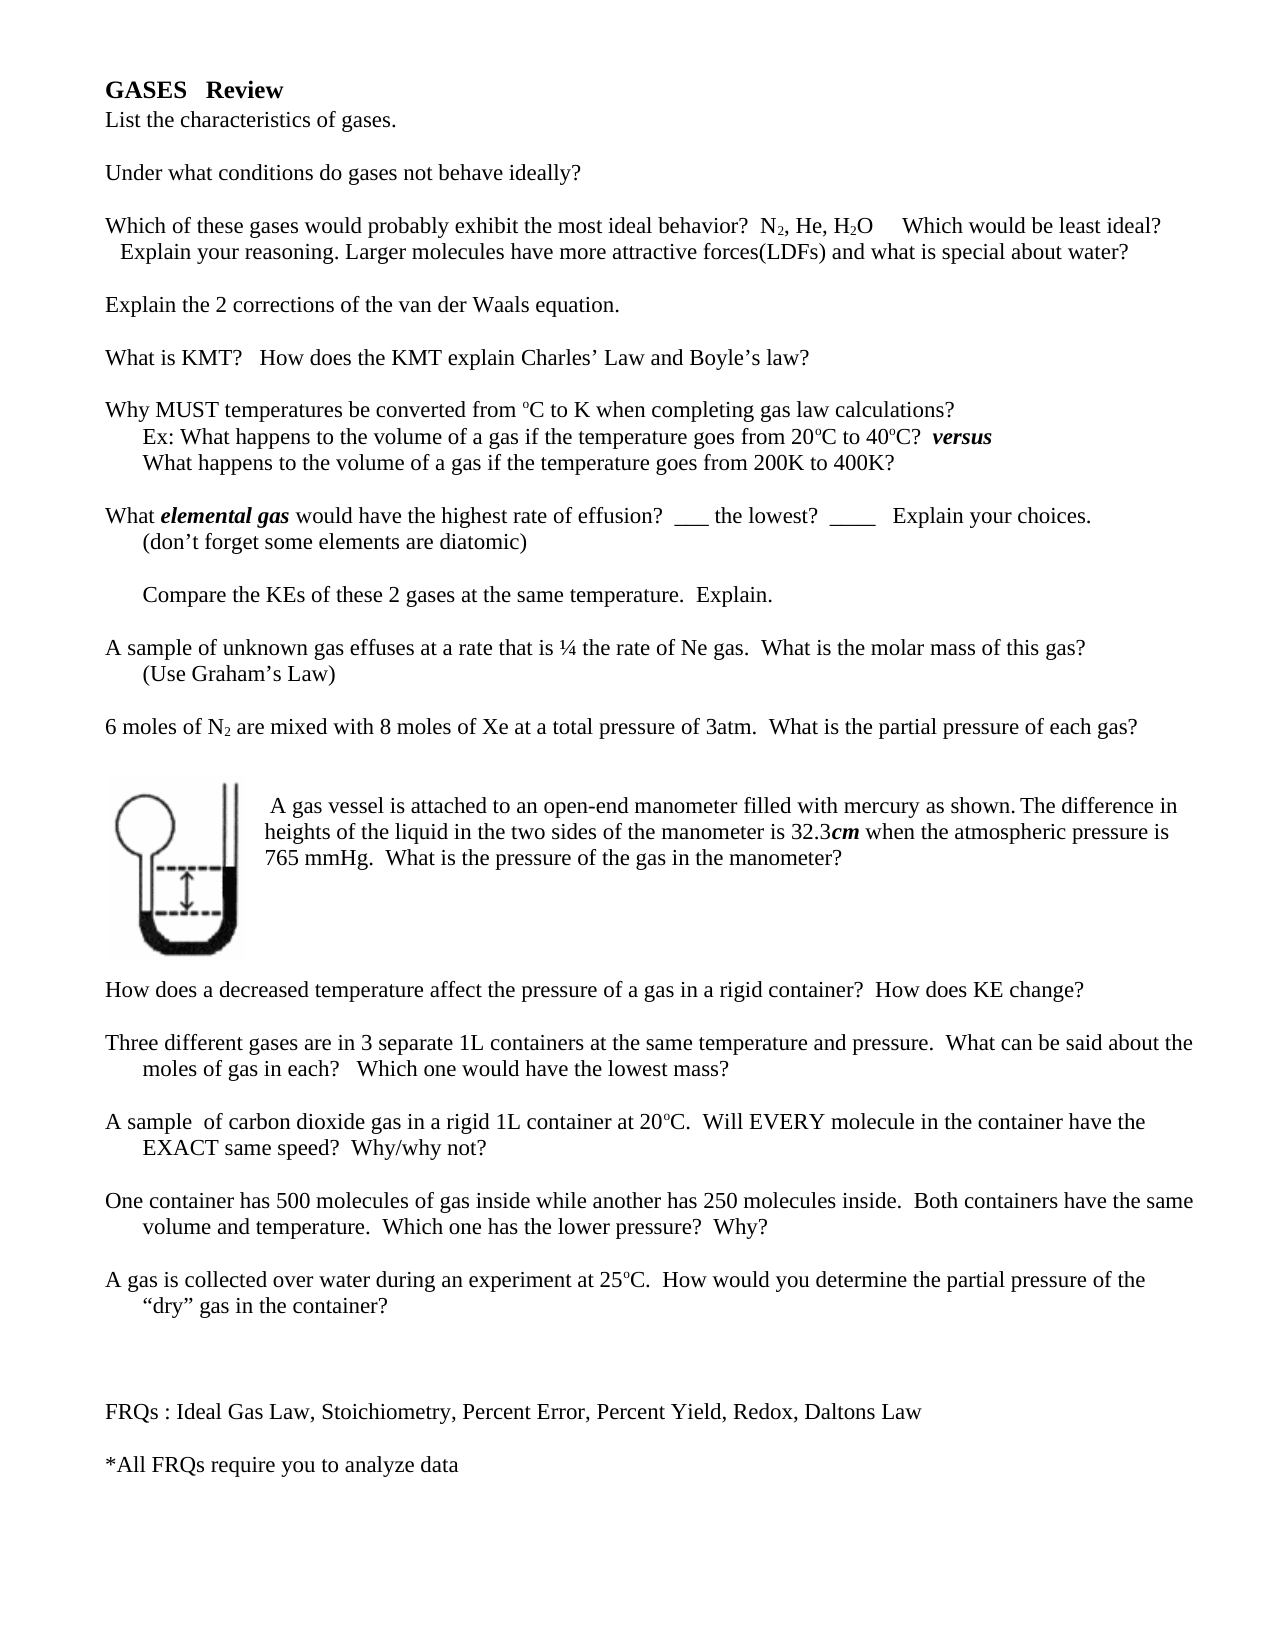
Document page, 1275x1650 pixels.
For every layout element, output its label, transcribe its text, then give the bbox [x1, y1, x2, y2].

text Explain the 2 corrections of the van der Waals equation. [105, 291, 1200, 317]
text What elemental gas would have the highest rate of effusion? ___ the lowest? ____ Explain your choices. [105, 502, 1200, 528]
text (Use Graham’s Law) [105, 660, 1200, 686]
text What happens to the volume of a gas if the temperature goes from 200K to 400K? [105, 449, 1200, 476]
text Compare the KEs of these 2 gases at the same temperature. Explain. [105, 581, 1200, 607]
text 6 moles of N2 are mixed with 8 moles of Xe at a total pressure of 3atm. What is the partial pressure of each gas? [105, 713, 1200, 739]
text How does a decreased temperature affect the pressure of a gas in a rigid container? How does KE change? [105, 976, 1200, 1003]
text A sample of carbon dioxide gas in a rigid 1L container at 20oC. Will EVERY molecule in the container have the EXACT same speed? Why/why not? [105, 1108, 1200, 1161]
text *All FRQs require you to analyze data [105, 1451, 1200, 1477]
text A gas is collected over water during an experiment at 25oC. How would you determine the partial pressure of the “dry” gas in the container? [105, 1266, 1200, 1319]
text List the characteristics of gases. [105, 107, 1200, 133]
text A sample of unknown gas effuses at a rate that is ¼ the rate of Ne gas. What is the molar mass of this gas? [105, 634, 1200, 660]
text FRQs : Ideal Gas Law, Stoichiometry, Percent Error, Percent Yield, Redox, Daltons Law [105, 1398, 1200, 1424]
text Which of these gases would probably exhibit the most ideal behavior? N2, He, H2O Which would be least ideal? [105, 212, 1200, 238]
text A gas vessel is attached to an open-end manometer filled with mercury as shown. The difference in heights of the liquid in the two sides of the manometer is 32.3cm when the atmospheric pressure is 765 mmHg. What is the pressure of the gas in the manometer? [245, 792, 1200, 871]
text GASES Review [105, 75, 1200, 104]
text (don’t forget some elements are diatomic) [105, 528, 1200, 554]
text Three different gases are in 3 separate 1L containers at the same temperature and pressure. What can be said about the moles of gas in each? Which one would have the lowest mass? [105, 1029, 1200, 1082]
text Under what conditions do gases not behave ideally? [105, 159, 1200, 186]
text One container has 500 molecules of gas inside while another has 250 molecules inside. Both containers have the same volume and temperature. Which one has the lower pressure? Why? [105, 1187, 1200, 1240]
text Explain your reasoning. Larger molecules have more attractive forces(LDFs) and what is special about water? [105, 238, 1200, 265]
picture [108, 776, 245, 958]
text What is KMT? How does the KMT explain Charles’ Law and Boyle’s law? [105, 344, 1200, 370]
text Ex: What happens to the volume of a gas if the temperature goes from 20oC to 40oC? versus [105, 423, 1200, 449]
text Why MUST temperatures be converted from oC to K when completing gas law calculations? [105, 396, 1200, 423]
